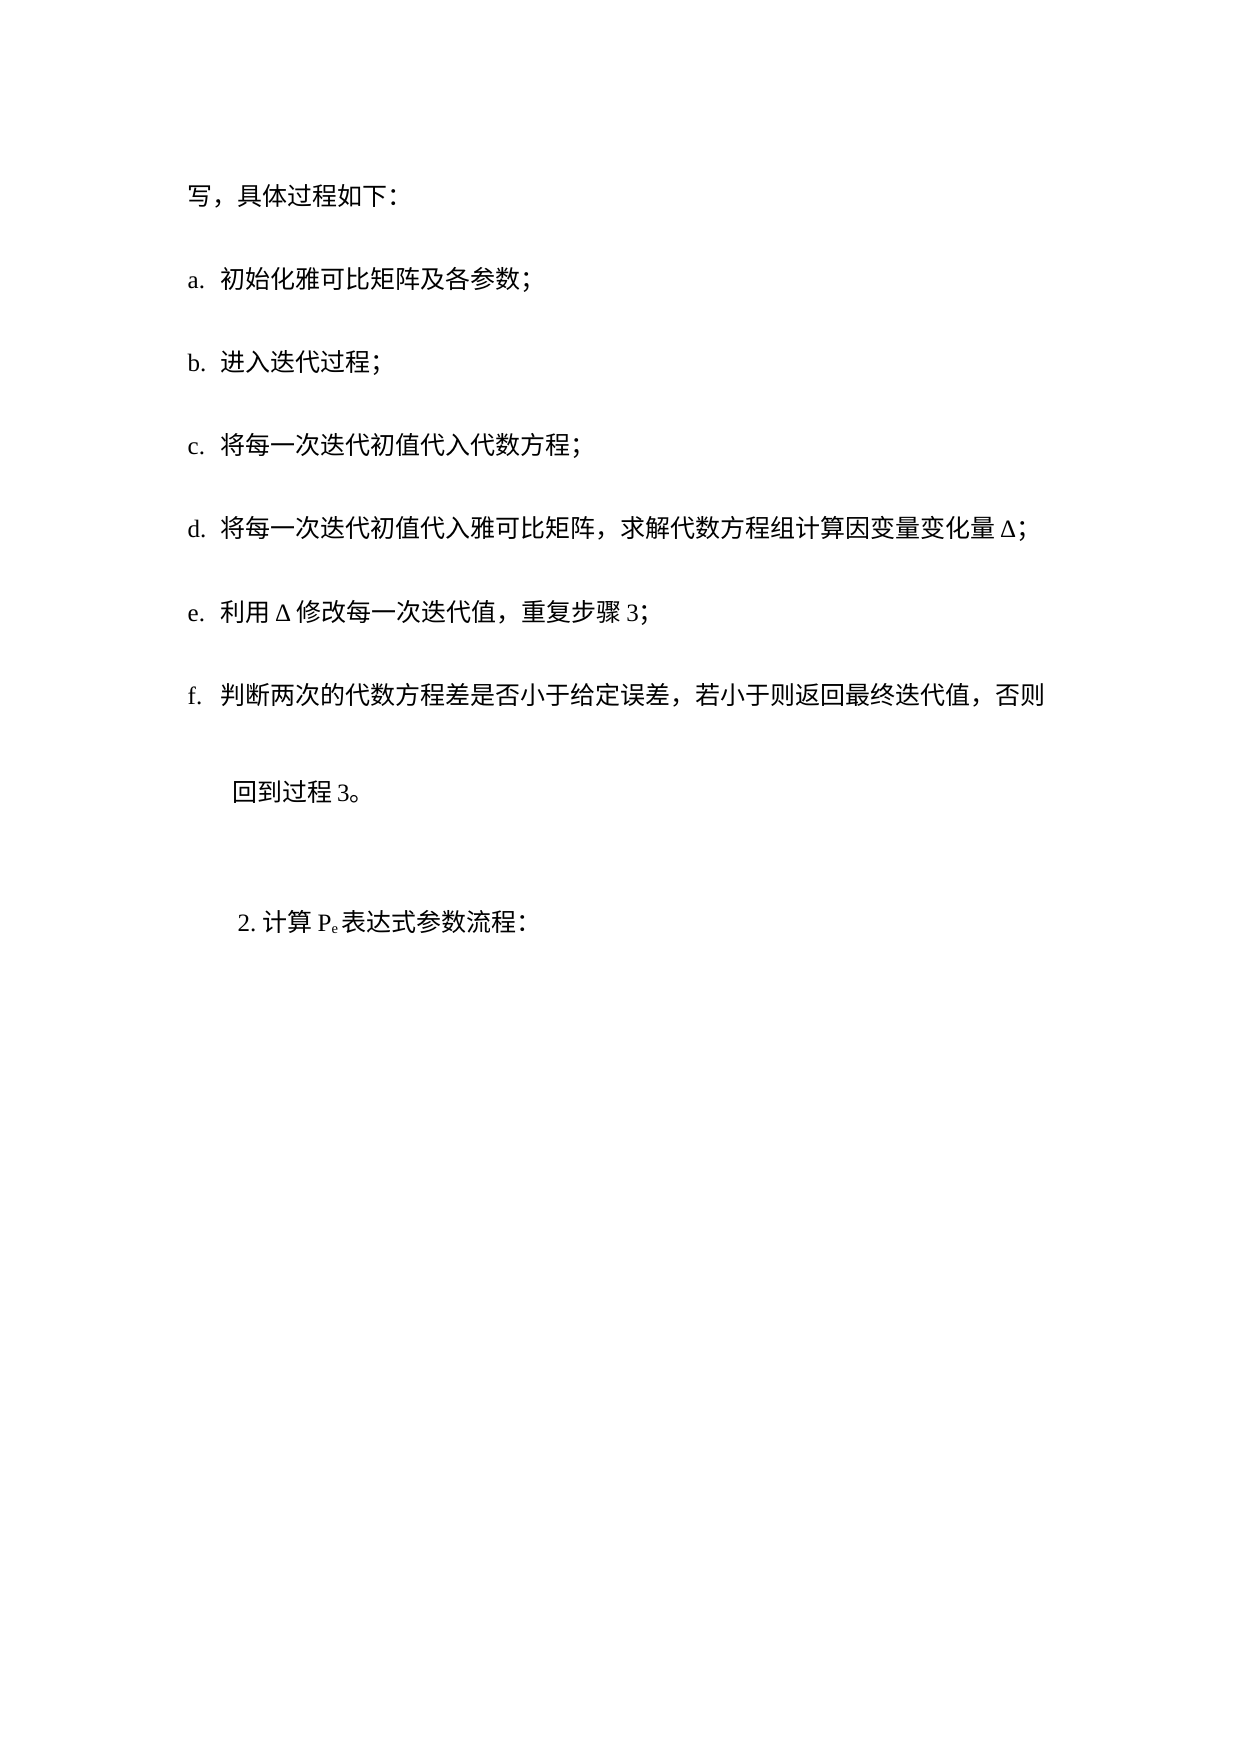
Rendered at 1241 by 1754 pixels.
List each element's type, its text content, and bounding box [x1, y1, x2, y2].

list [187, 162, 1053, 227]
list 初始化雅可比矩阵及各参数； [187, 245, 1053, 310]
list 计算Pe表达式参数流程： [187, 888, 1053, 953]
list 判断两次的代数方程差是否小于给定误差，若小于则返回最终迭代值，否则回到过程3。 [187, 661, 1053, 823]
list 将每一次迭代初值代入代数方程； [187, 411, 1053, 476]
list 利用Δ修改每一次迭代值，重复步骤3； [187, 578, 1053, 643]
list 将每一次迭代初值代入雅可比矩阵，求解代数方程组计算因变量变化量Δ； [187, 494, 1053, 559]
list 进入迭代过程； [187, 328, 1053, 393]
